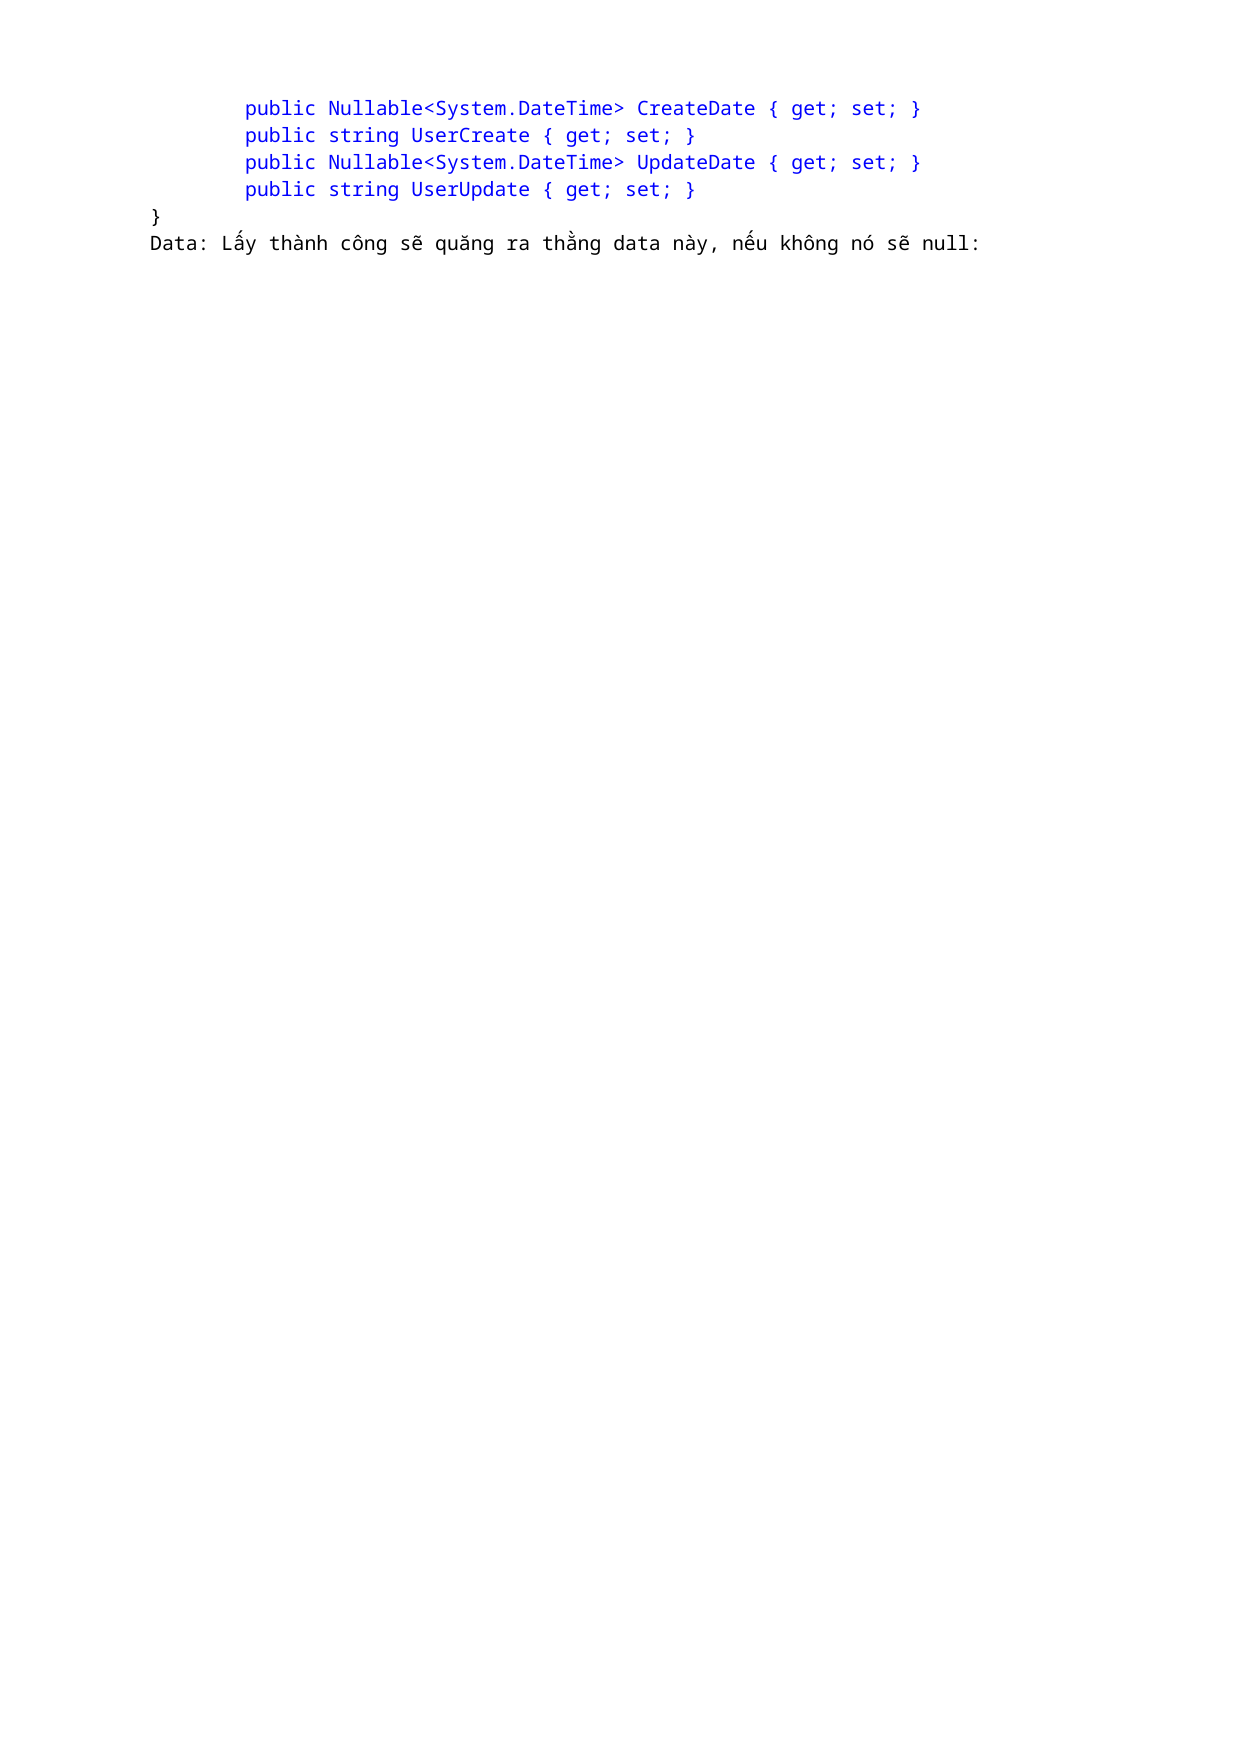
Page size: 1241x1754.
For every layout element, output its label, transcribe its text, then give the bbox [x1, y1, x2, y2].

text public Nullable<System.DateTime> CreateDate { get; set; } [150, 94, 1090, 121]
text public string UserCreate { get; set; } [150, 121, 1090, 148]
text Data: Lấy thành công sẽ quăng ra thằng data này, nếu không nó sẽ null: [150, 229, 1090, 256]
text public string UserUpdate { get; set; } [150, 175, 1090, 202]
text public Nullable<System.DateTime> UpdateDate { get; set; } [150, 148, 1090, 175]
text } [150, 202, 1090, 229]
